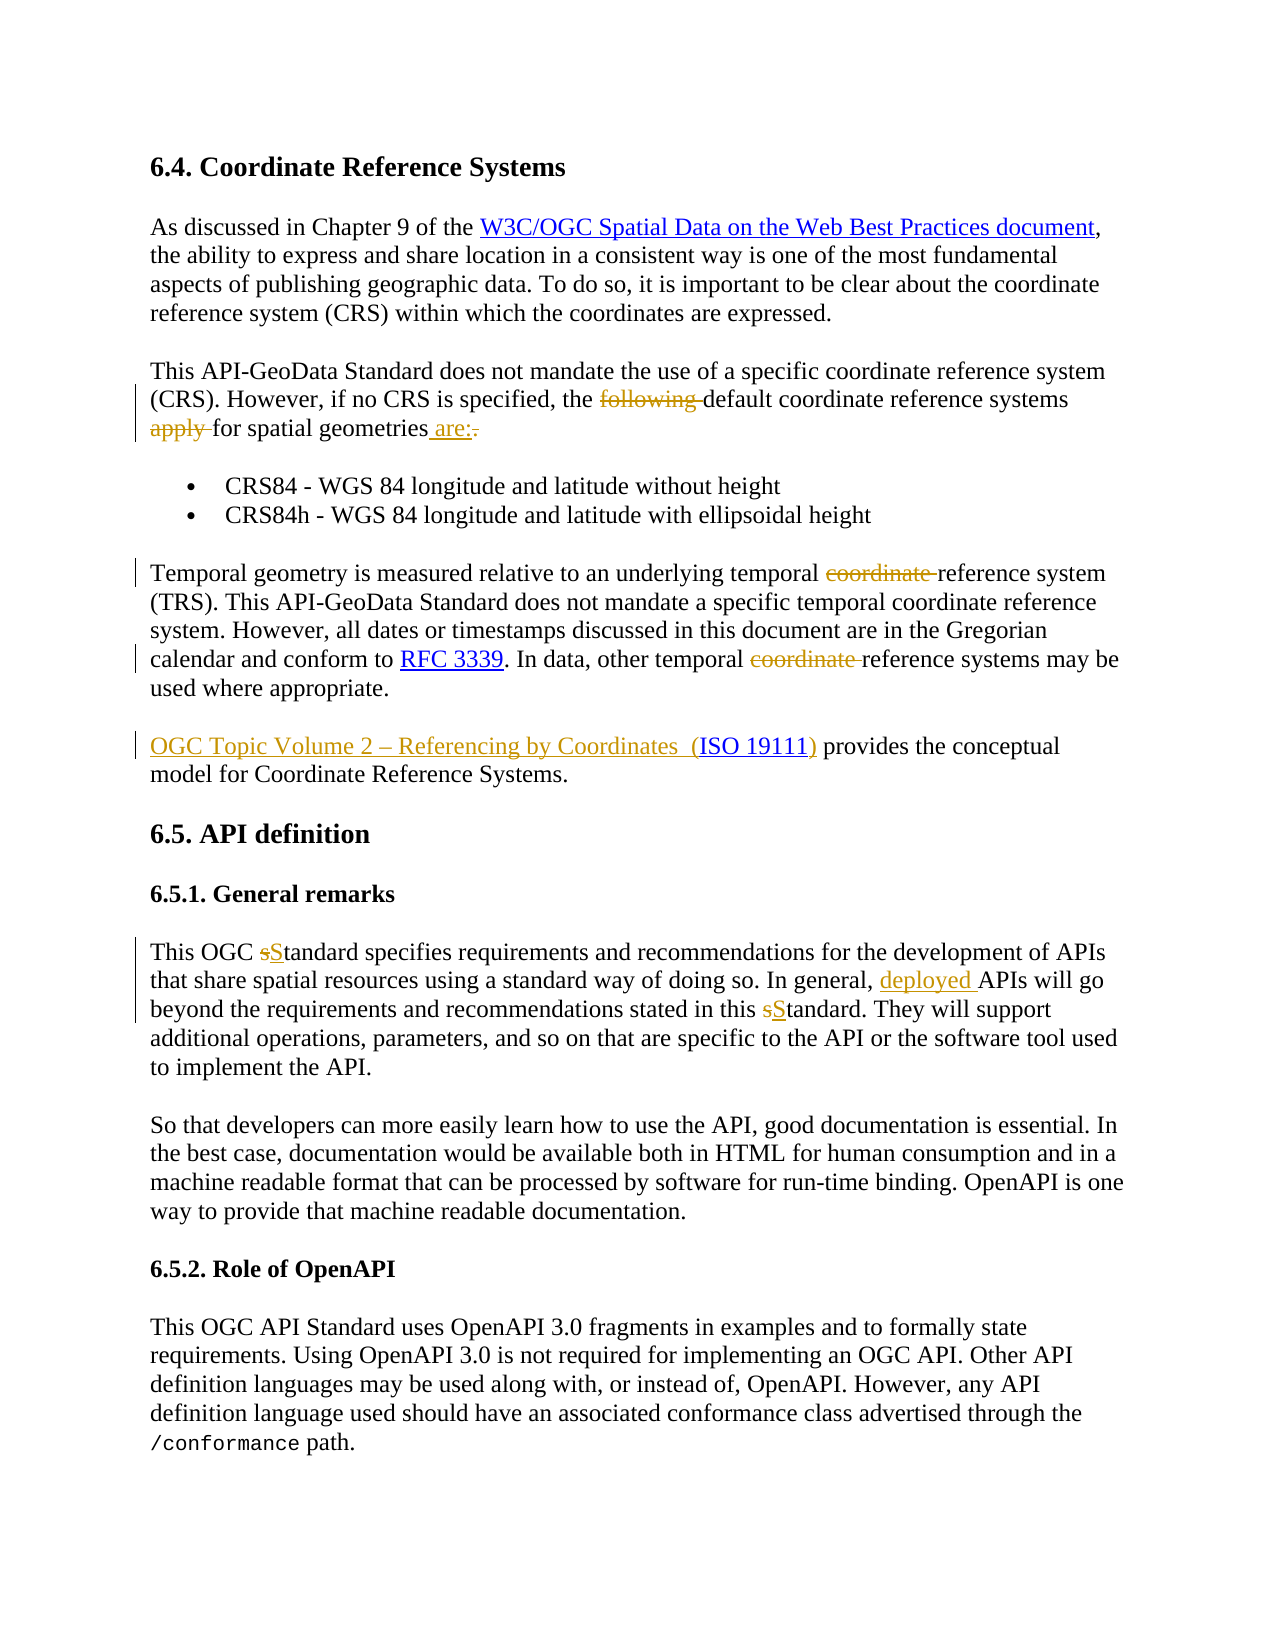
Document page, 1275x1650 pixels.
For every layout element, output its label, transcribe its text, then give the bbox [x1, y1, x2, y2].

list CRS84h - WGS 84 longitude and latitude with ellipsoidal height [187, 500, 1125, 529]
text Temporal geometry is measured relative to an underlying temporal reference system (TRS). This API-GeoData Standard does not mandate a specific temporal coordinate reference system. However, all dates or timestamps discussed in this document are in the Gregorian calendar and conform to RFC 3339. In data, other temporal reference systems may be used where appropriate. [150, 558, 1125, 702]
text 6.5.1. General remarks [150, 879, 1125, 908]
text This OGC API Standard uses OpenAPI 3.0 fragments in examples and to formally state requirements. Using OpenAPI 3.0 is not required for implementing an OGC API. Other API definition languages may be used along with, or instead of, OpenAPI. However, any API definition language used should have an associated conformance class advertised through the /conformance path. [150, 1312, 1125, 1456]
text 6.5.2. Role of OpenAPI [150, 1254, 1125, 1283]
text ISO 19111 provides the conceptual model for Coordinate Reference Systems. [150, 731, 1125, 788]
text So that developers can more easily learn how to use the API, good documentation is essential. In the best case, documentation would be available both in HTML for human consumption and in a machine readable format that can be processed by software for run-time binding. OpenAPI is one way to provide that machine readable documentation. [150, 1110, 1125, 1225]
text As discussed in Chapter 9 of the W3C/OGC Spatial Data on the Web Best Practices document, the ability to express and share location in a consistent way is one of the most fundamental aspects of publishing geographic data. To do so, it is important to be clear about the coordinate reference system (CRS) within which the coordinates are expressed. [150, 212, 1125, 327]
text This API-GeoData Standard does not mandate the use of a specific coordinate reference system (CRS). However, if no CRS is specified, the default coordinate reference systems for spatial geometries [150, 356, 1125, 442]
text 6.4. Coordinate Reference Systems [150, 150, 1125, 182]
text This OGC tandard specifies requirements and recommendations for the development of APIs that share spatial resources using a standard way of doing so. In general, APIs will go beyond the requirements and recommendations stated in this tandard. They will support additional operations, parameters, and so on that are specific to the API or the software tool used to implement the API. [150, 937, 1125, 1081]
list CRS84 - WGS 84 longitude and latitude without height [187, 471, 1125, 500]
text 6.5. API definition [150, 817, 1125, 850]
